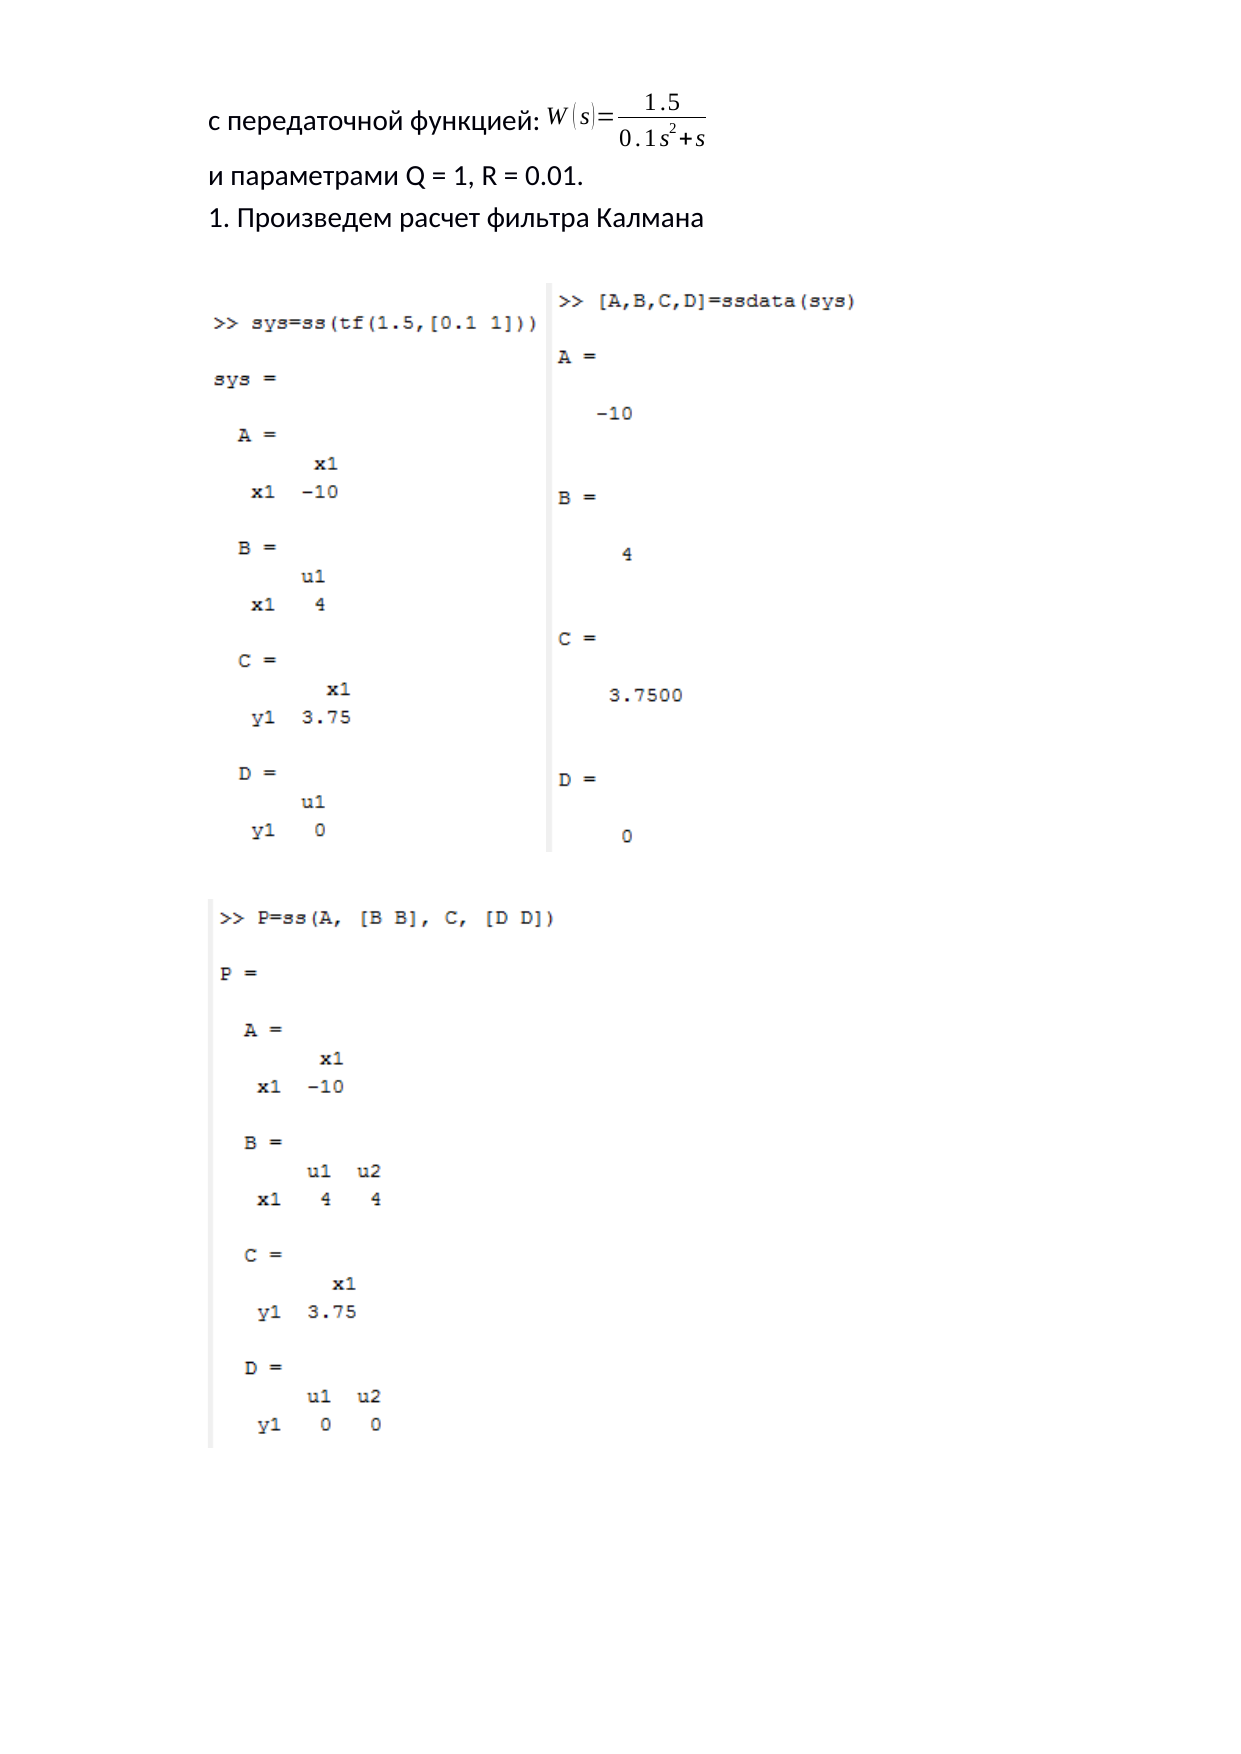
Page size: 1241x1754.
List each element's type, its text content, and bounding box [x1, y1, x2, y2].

text и параметрами Q = 1, R = 0.01. [208, 157, 1152, 193]
text 1. Произведем расчет фильтра Калмана [208, 199, 1152, 235]
picture [207, 899, 561, 1448]
text с передаточной функцией: [208, 89, 1152, 151]
picture [207, 283, 862, 852]
